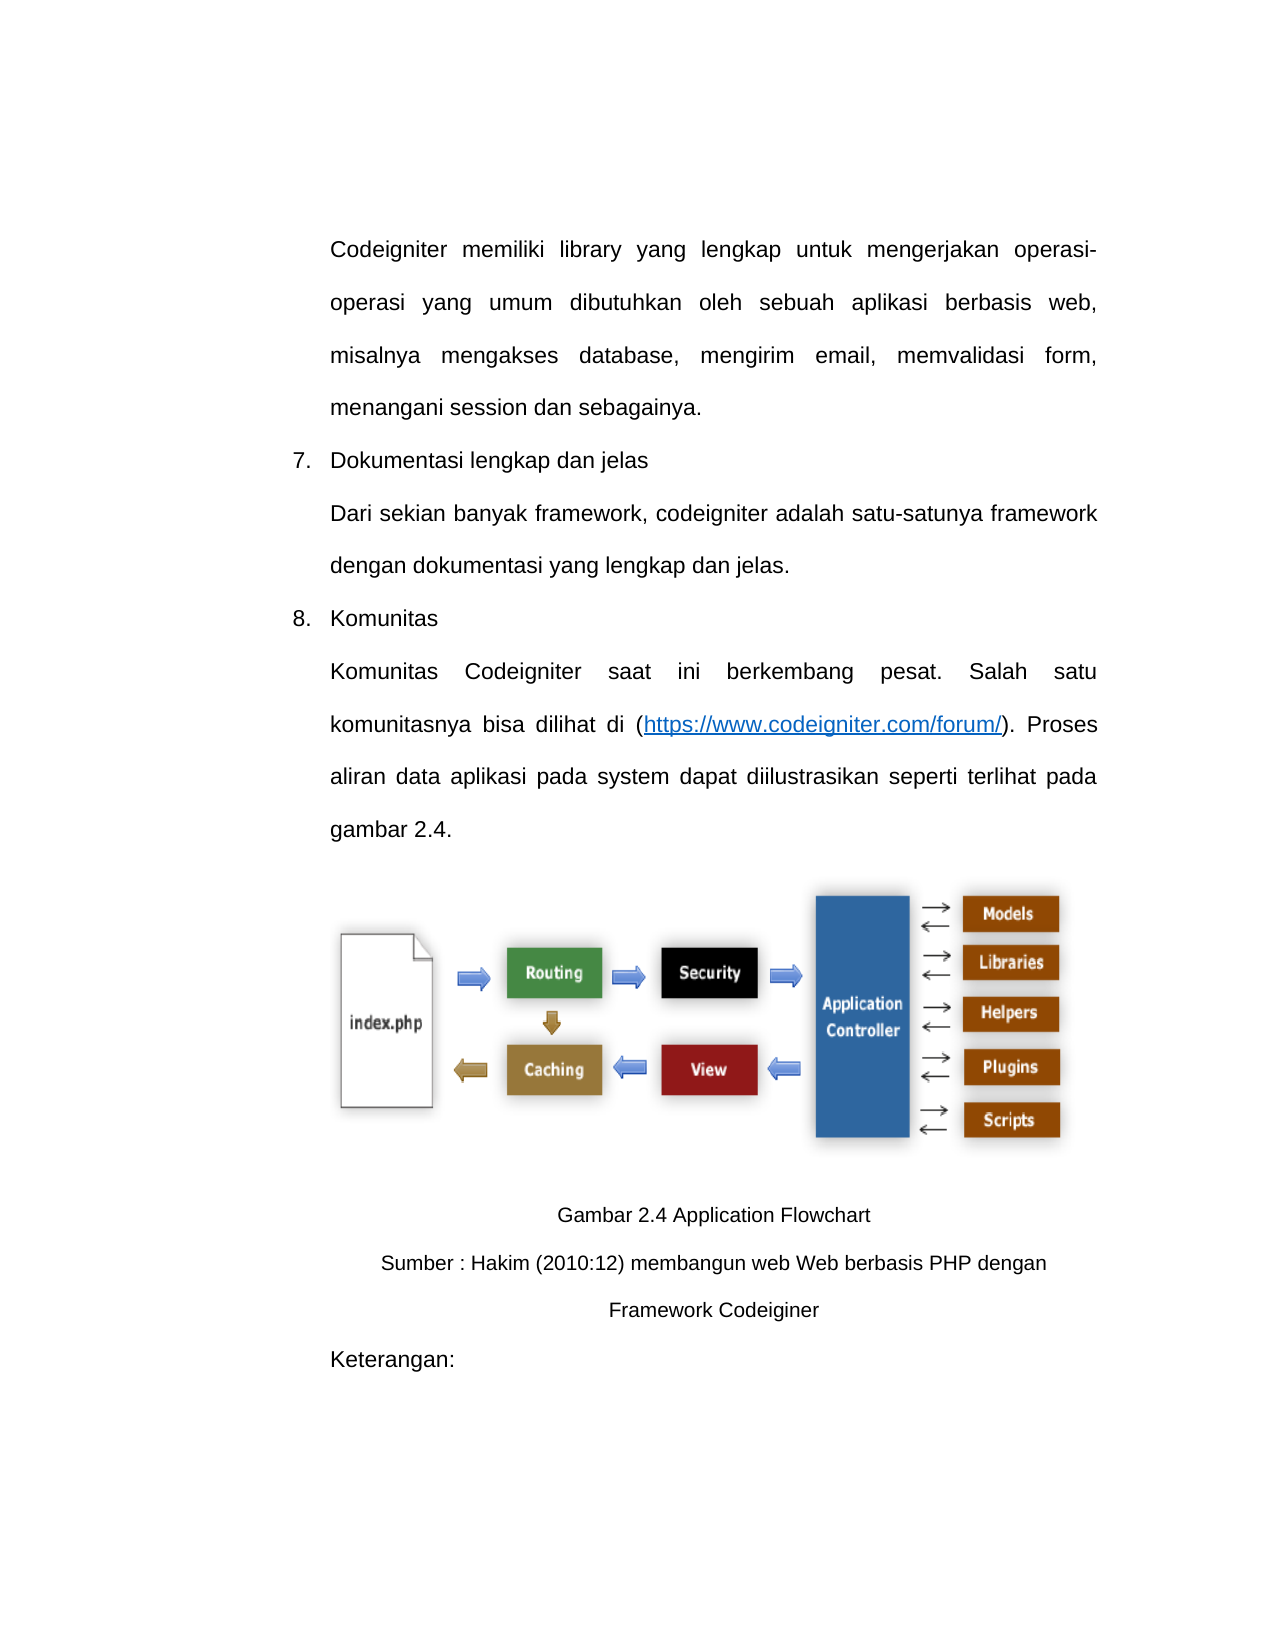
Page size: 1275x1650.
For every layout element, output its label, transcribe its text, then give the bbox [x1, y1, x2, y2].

list Komunitas Codeigniter saat ini berkembang pesat. Salah satu komunitasnya bisa dilihat di (https://www.codeigniter.com/forum/). Proses aliran data aplikasi pada system dapat diilustrasikan seperti terlihat pada gambar 2.4. [330, 658, 1098, 842]
picture [330, 868, 1091, 1175]
list Gambar 2.4 Application Flowchart [330, 1202, 1098, 1226]
list Dokumentasi lengkap dan jelas [292, 447, 1098, 473]
list Sumber : Hakim (2010:12) membangun web Web berbasis PHP dengan Framework Codeiginer [330, 1250, 1098, 1322]
list Keterangan: [330, 1346, 1098, 1373]
list Komunitas [292, 605, 1098, 632]
list Codeigniter memiliki library yang lengkap untuk mengerjakan operasi-operasi yang umum dibutuhkan oleh sebuah aplikasi berbasis web, misalnya mengakses database, mengirim email, memvalidasi form, menangani session dan sebagainya. [330, 236, 1098, 421]
list Dari sekian banyak framework, codeigniter adalah satu-satunya framework dengan dokumentasi yang lengkap dan jelas. [330, 500, 1098, 579]
